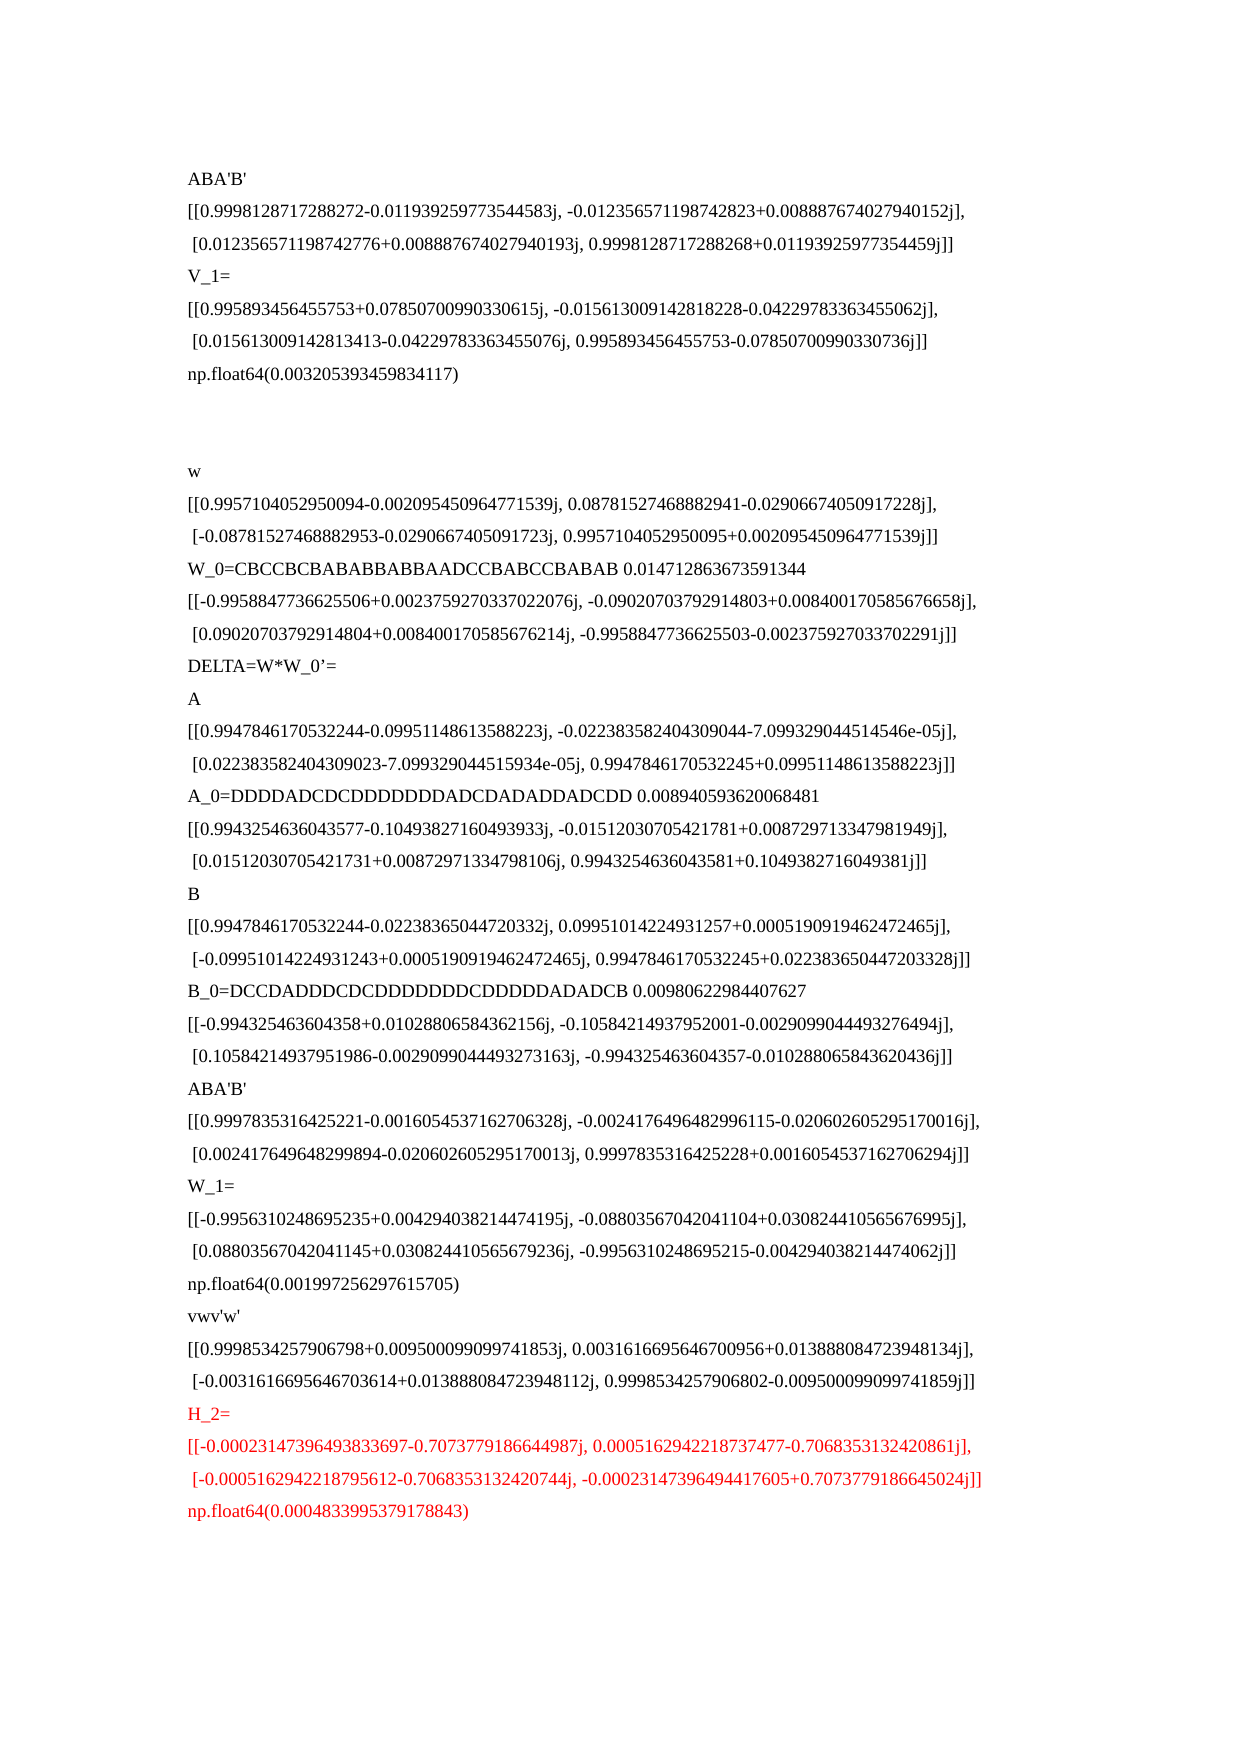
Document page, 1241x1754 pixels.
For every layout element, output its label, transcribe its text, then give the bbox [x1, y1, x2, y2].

text [0.012356571198742776+0.008887674027940193j, 0.9998128717288268+0.01193925977354459j]] [187, 227, 1053, 259]
text B_0=DCCDADDDCDCDDDDDDDCDDDDDADADCB 0.00980622984407627 [187, 974, 1053, 1007]
text A [187, 682, 1053, 714]
text ABA'B' [187, 1072, 1053, 1104]
text [-0.08781527468882953-0.0290667405091723j, 0.9957104052950095+0.002095450964771539j]] [187, 519, 1053, 552]
text A_0=DDDDADCDCDDDDDDDADCDADADDADCDD 0.008940593620068481 [187, 779, 1053, 812]
text V_1= [187, 259, 1053, 292]
text [[-0.994325463604358+0.01028806584362156j, -0.10584214937952001-0.0029099044493276494j], [187, 1007, 1053, 1039]
text w [187, 454, 1053, 487]
text W_0=CBCCBCBABABBABBAADCCBABCCBABAB 0.014712863673591344 [187, 552, 1053, 584]
text [-0.0031616695646703614+0.013888084723948112j, 0.9998534257906802-0.009500099099741859j]] [187, 1364, 1053, 1397]
text H_2= [187, 1397, 1053, 1429]
text [[0.9947846170532244-0.09951148613588223j, -0.022383582404309044-7.099329044514546e-05j], [187, 714, 1053, 747]
text [[0.9998534257906798+0.009500099099741853j, 0.0031616695646700956+0.013888084723948134j], [187, 1332, 1053, 1364]
text [0.022383582404309023-7.099329044515934e-05j, 0.9947846170532245+0.09951148613588223j]] [187, 747, 1053, 779]
text np.float64(0.001997256297615705) [187, 1267, 1053, 1299]
text ABA'B' [187, 162, 1053, 194]
text [-0.0005162942218795612-0.7068353132420744j, -0.00023147396494417605+0.7073779186645024j]] [187, 1462, 1053, 1494]
text [[0.9943254636043577-0.10493827160493933j, -0.01512030705421781+0.008729713347981949j], [187, 812, 1053, 844]
text [[-0.9956310248695235+0.004294038214474195j, -0.08803567042041104+0.030824410565676995j], [187, 1202, 1053, 1234]
text [-0.09951014224931243+0.0005190919462472465j, 0.9947846170532245+0.022383650447203328j]] [187, 942, 1053, 974]
text [0.08803567042041145+0.030824410565679236j, -0.9956310248695215-0.004294038214474062j]] [187, 1234, 1053, 1267]
text [0.015613009142813413-0.04229783363455076j, 0.995893456455753-0.07850700990330736j]] [187, 324, 1053, 357]
text [[0.9998128717288272-0.011939259773544583j, -0.012356571198742823+0.008887674027940152j], [187, 194, 1053, 227]
text DELTA=W*W_0’= [187, 649, 1053, 682]
text vwv'w' [187, 1299, 1053, 1332]
text [[-0.00023147396493833697-0.7073779186644987j, 0.0005162942218737477-0.7068353132420861j], [187, 1429, 1053, 1462]
text [0.09020703792914804+0.008400170585676214j, -0.9958847736625503-0.002375927033702291j]] [187, 617, 1053, 649]
text B [187, 877, 1053, 909]
text [[0.9957104052950094-0.002095450964771539j, 0.08781527468882941-0.02906674050917228j], [187, 487, 1053, 519]
text [[0.995893456455753+0.07850700990330615j, -0.015613009142818228-0.04229783363455062j], [187, 292, 1053, 324]
text [[0.9997835316425221-0.0016054537162706328j, -0.0024176496482996115-0.020602605295170016j], [187, 1104, 1053, 1137]
text np.float64(0.0004833995379178843) [187, 1494, 1053, 1527]
text [[-0.9958847736625506+0.0023759270337022076j, -0.09020703792914803+0.008400170585676658j], [187, 584, 1053, 617]
text [[0.9947846170532244-0.02238365044720332j, 0.09951014224931257+0.0005190919462472465j], [187, 909, 1053, 942]
text [0.002417649648299894-0.020602605295170013j, 0.9997835316425228+0.0016054537162706294j]] [187, 1137, 1053, 1169]
text np.float64(0.003205393459834117) [187, 357, 1053, 389]
text [0.01512030705421731+0.00872971334798106j, 0.9943254636043581+0.1049382716049381j]] [187, 844, 1053, 877]
text W_1= [187, 1169, 1053, 1202]
text [0.10584214937951986-0.0029099044493273163j, -0.994325463604357-0.010288065843620436j]] [187, 1039, 1053, 1072]
